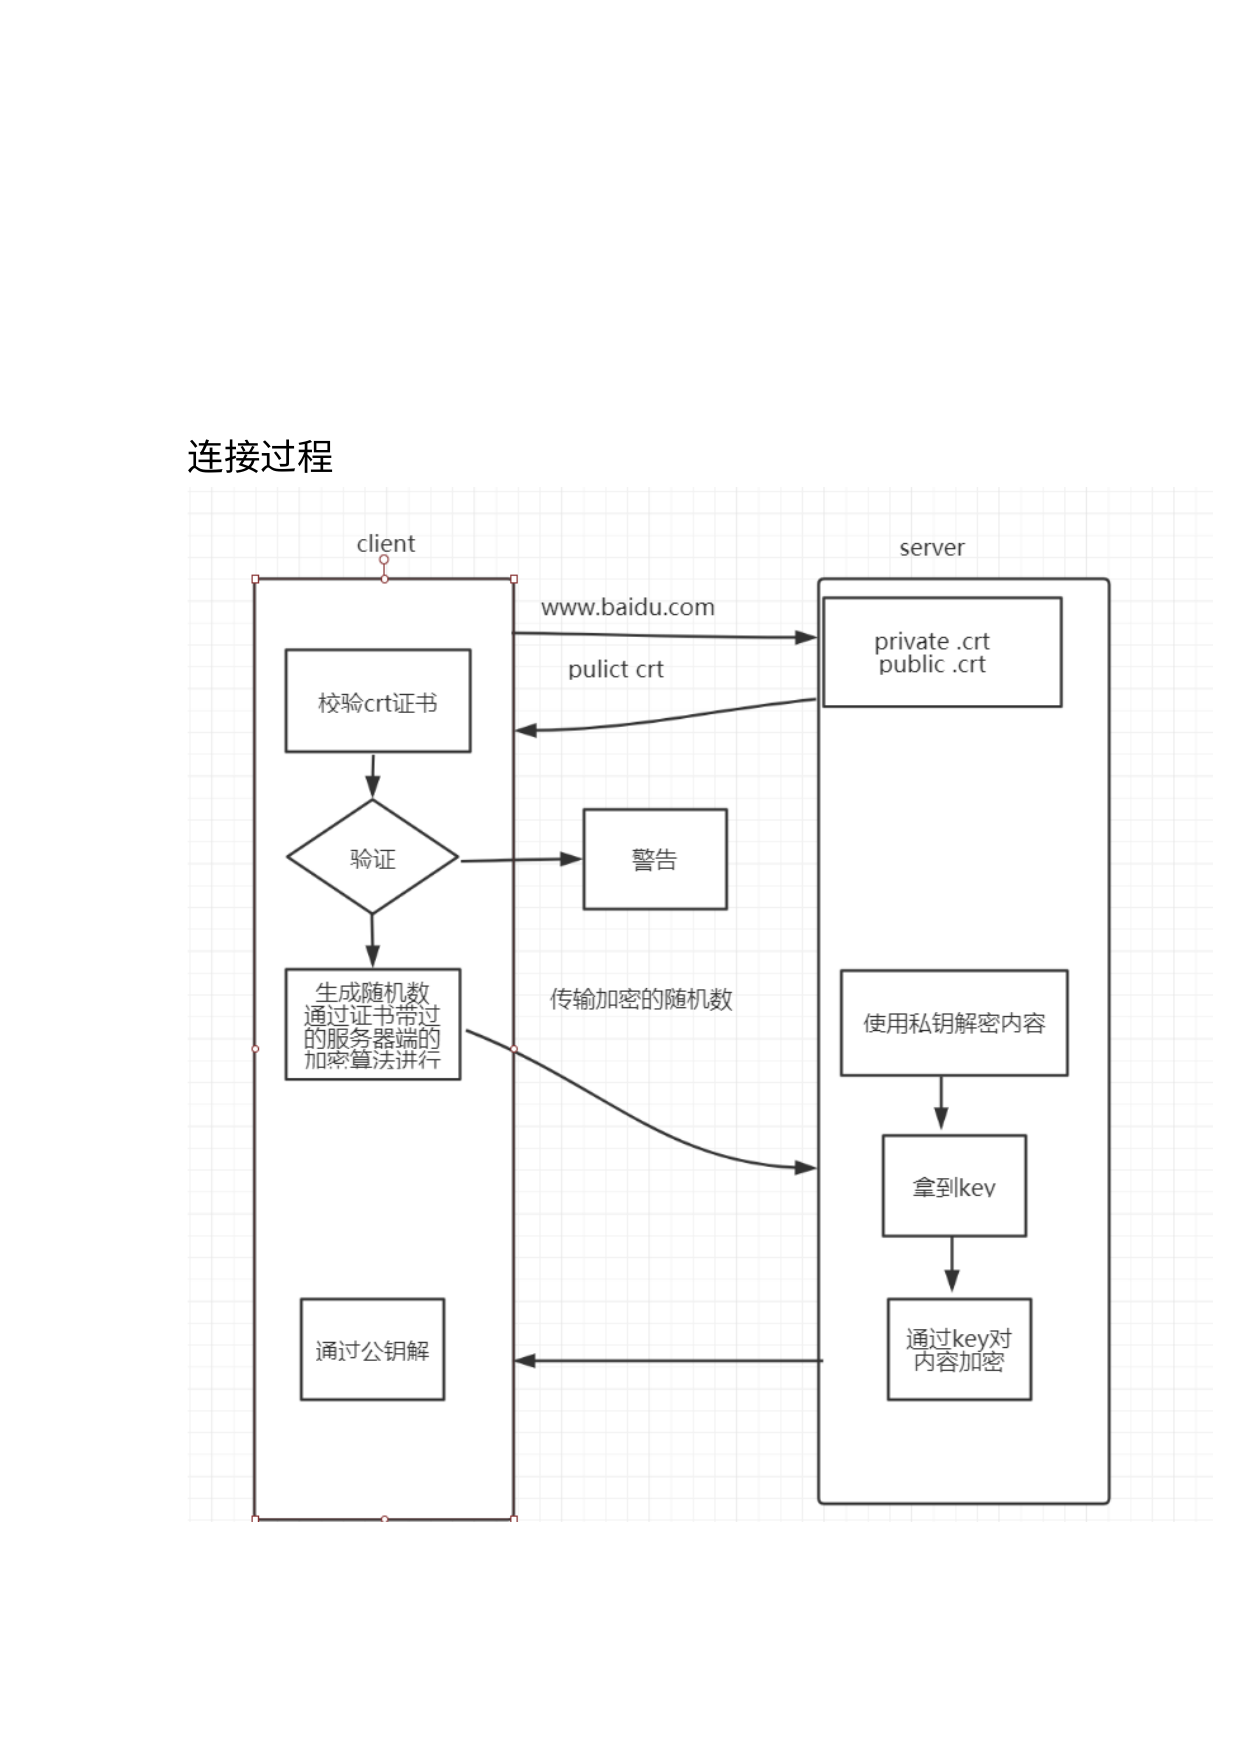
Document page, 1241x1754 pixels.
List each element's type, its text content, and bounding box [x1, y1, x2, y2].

picture [187, 487, 1213, 1522]
text 连接过程 [187, 422, 1053, 487]
